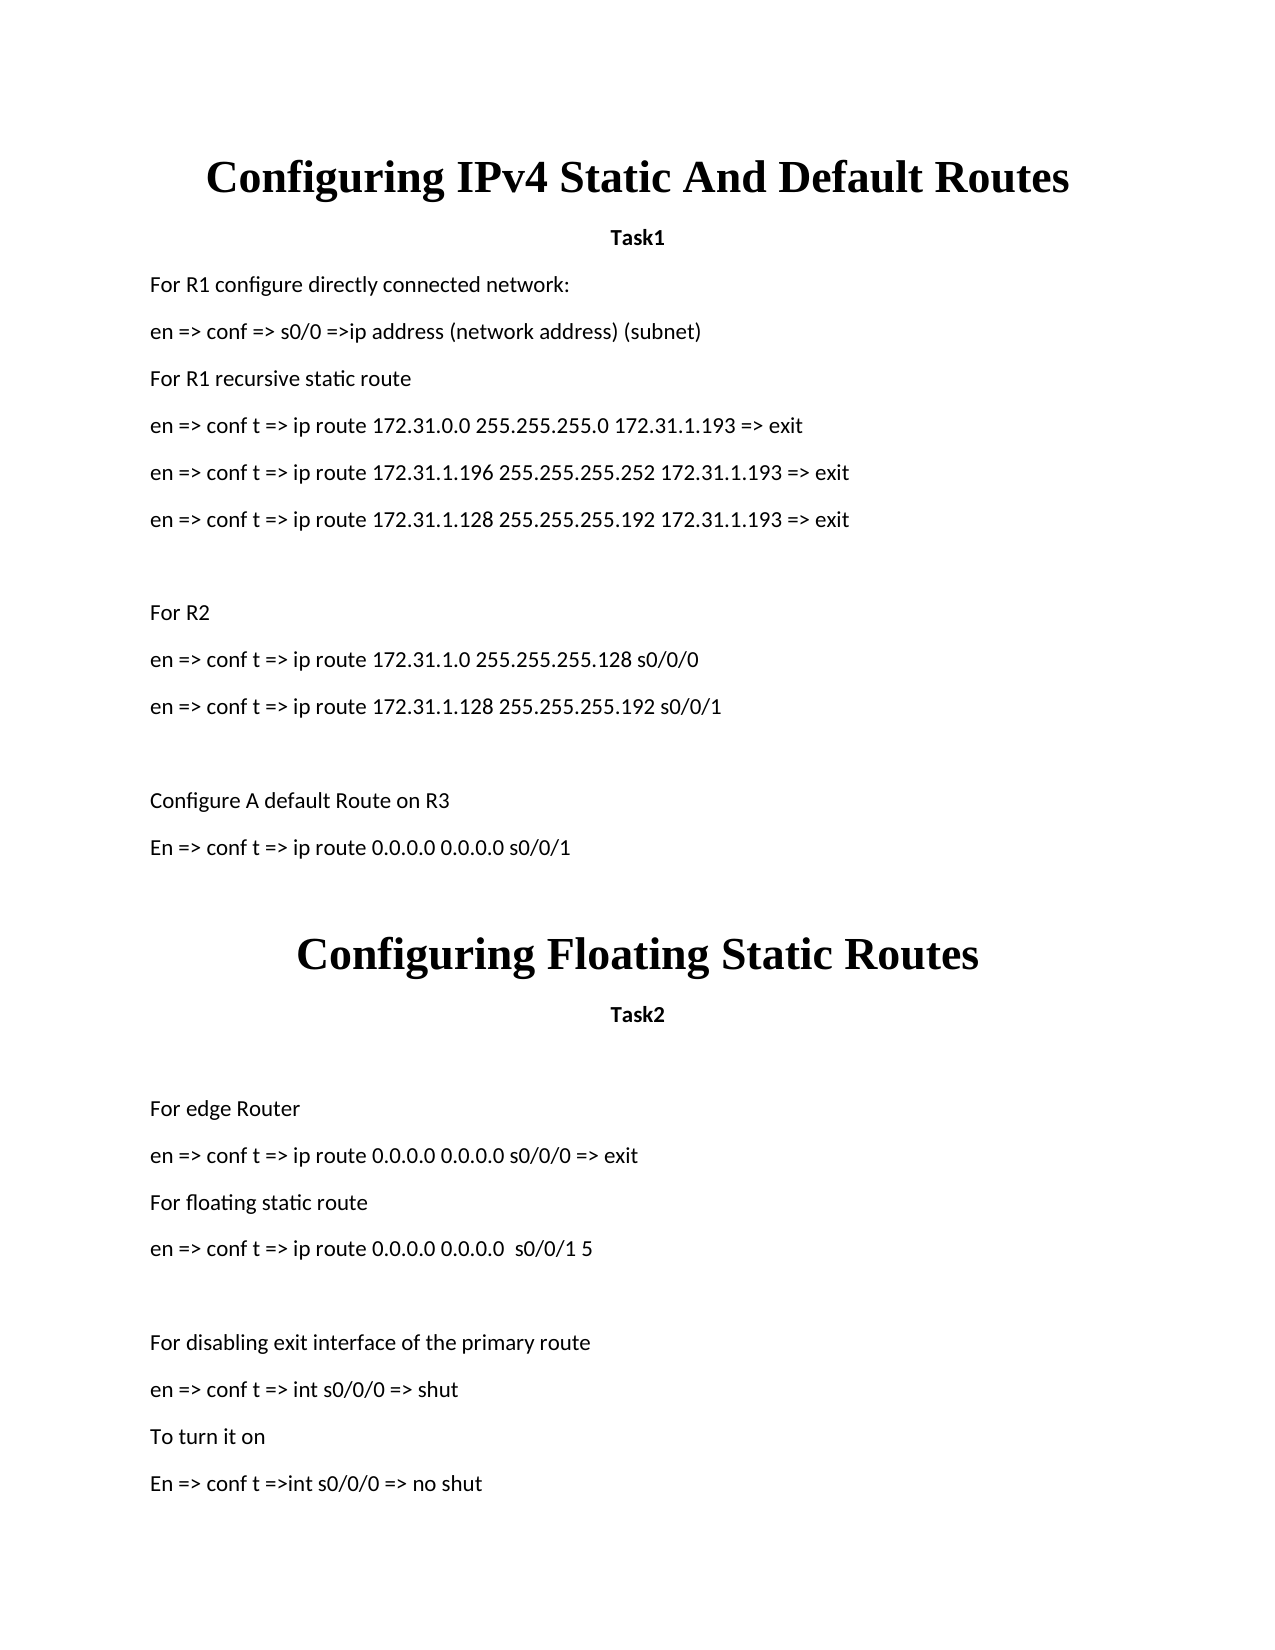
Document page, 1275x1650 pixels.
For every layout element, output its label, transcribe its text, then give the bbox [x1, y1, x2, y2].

text en => conf t => ip route 172.31.1.196 255.255.255.252 172.31.1.193 => exit [150, 458, 1125, 486]
text Configuring Floating Static Routes [150, 927, 1125, 979]
text en => conf t => ip route 172.31.0.0 255.255.255.0 172.31.1.193 => exit [150, 411, 1125, 439]
text en => conf t => ip route 0.0.0.0 0.0.0.0 s0/0/0 => exit [150, 1141, 1125, 1169]
text Configuring IPv4 Static And Default Routes [150, 150, 1125, 203]
text en => conf => s0/0 =>ip address (network address) (subnet) [150, 317, 1125, 345]
text Task1 [150, 223, 1125, 252]
text En => conf t =>int s0/0/0 => no shut [150, 1469, 1125, 1497]
text For R1 configure directly connected network: [150, 270, 1125, 298]
text Configure A default Route on R3 [150, 786, 1125, 814]
text Task2 [150, 1000, 1125, 1028]
text For disabling exit interface of the primary route [150, 1328, 1125, 1356]
text en => conf t => ip route 172.31.1.128 255.255.255.192 172.31.1.193 => exit [150, 505, 1125, 533]
text En => conf t => ip route 0.0.0.0 0.0.0.0 s0/0/1 [150, 833, 1125, 861]
text For R1 recursive static route [150, 364, 1125, 392]
text For R2 [150, 598, 1125, 627]
text en => conf t => int s0/0/0 => shut [150, 1375, 1125, 1403]
text To turn it on [150, 1422, 1125, 1450]
text For edge Router [150, 1094, 1125, 1122]
text en => conf t => ip route 0.0.0.0 0.0.0.0 s0/0/1 5 [150, 1234, 1125, 1263]
text en => conf t => ip route 172.31.1.128 255.255.255.192 s0/0/1 [150, 692, 1125, 720]
text en => conf t => ip route 172.31.1.0 255.255.255.128 s0/0/0 [150, 645, 1125, 673]
text For floating static route [150, 1188, 1125, 1216]
